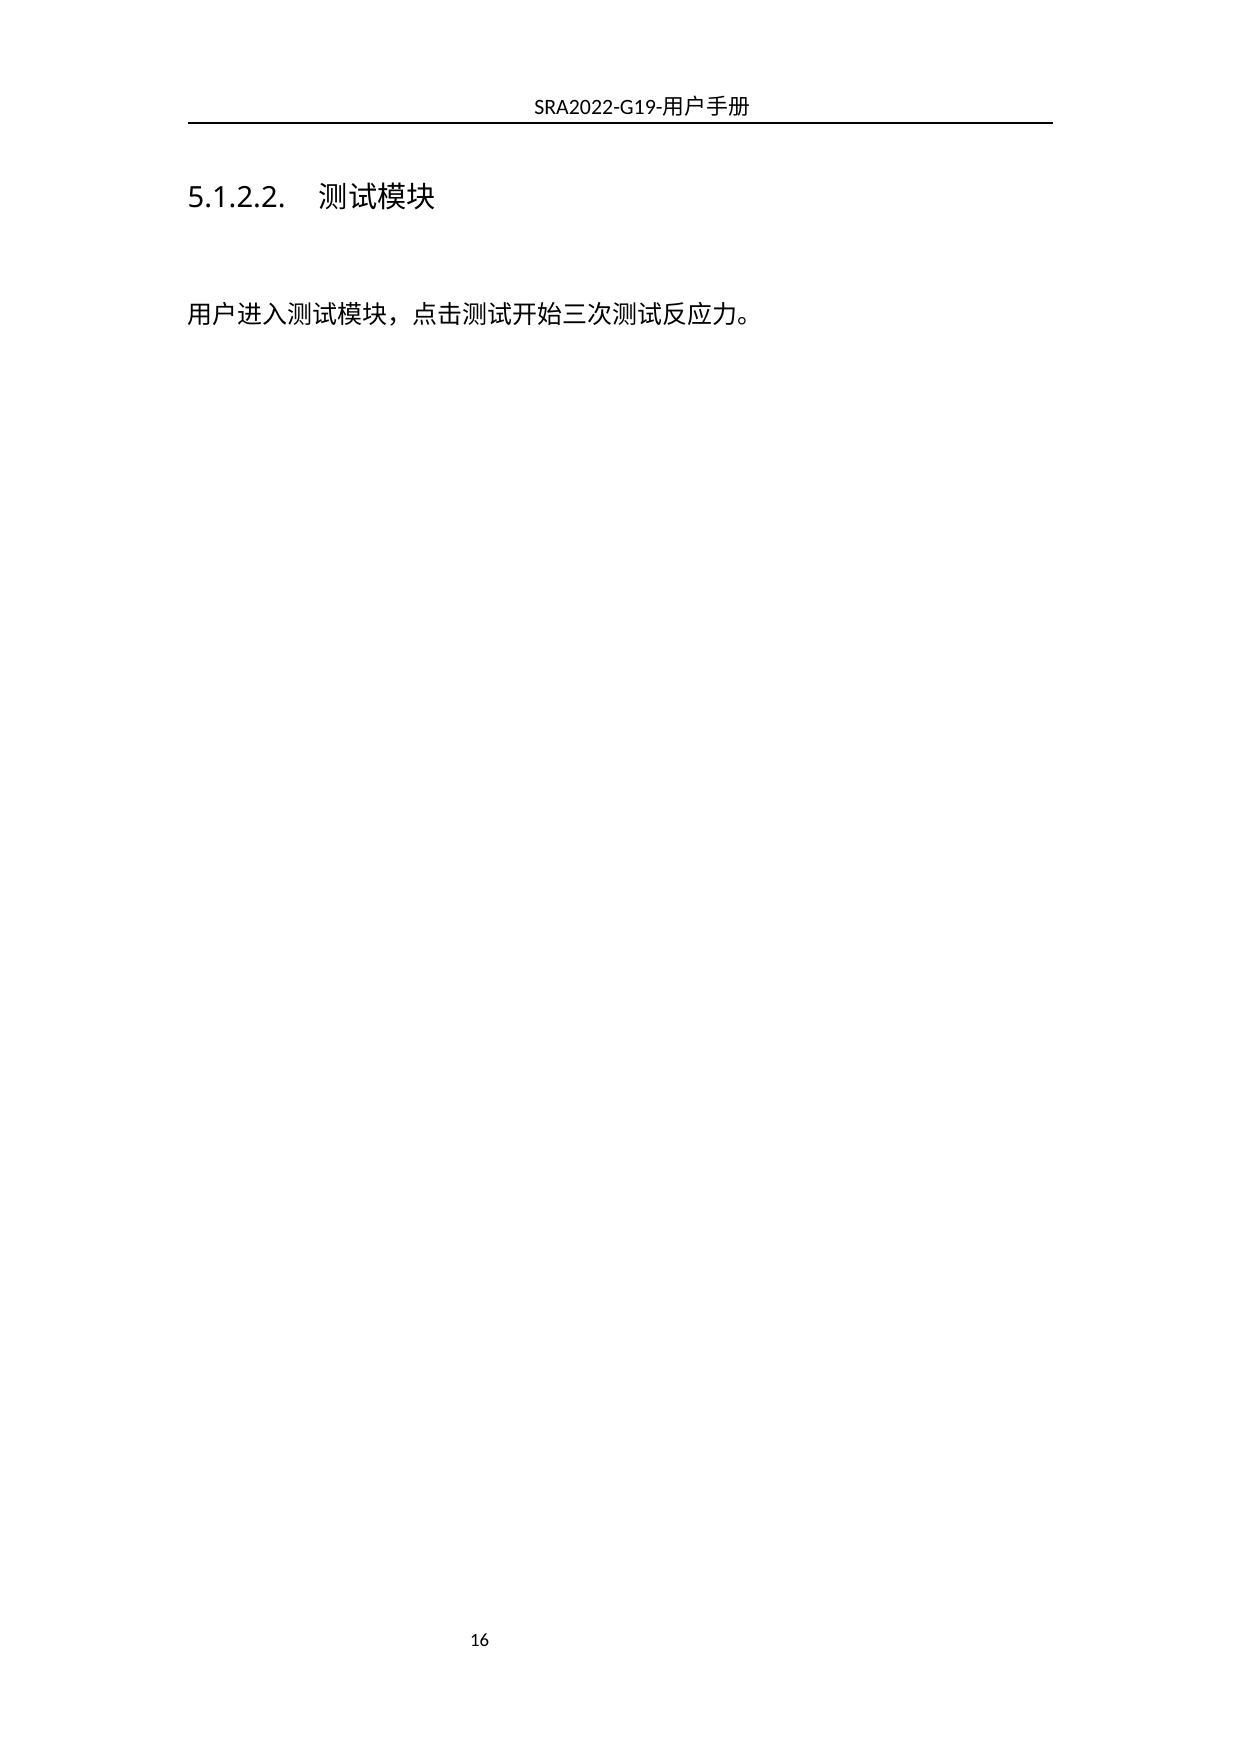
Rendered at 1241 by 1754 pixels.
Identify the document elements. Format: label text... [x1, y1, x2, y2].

subtitle 测试模块 [187, 162, 1053, 227]
text 用户进入测试模块，点击测试开始三次测试反应力。 [187, 280, 1053, 345]
